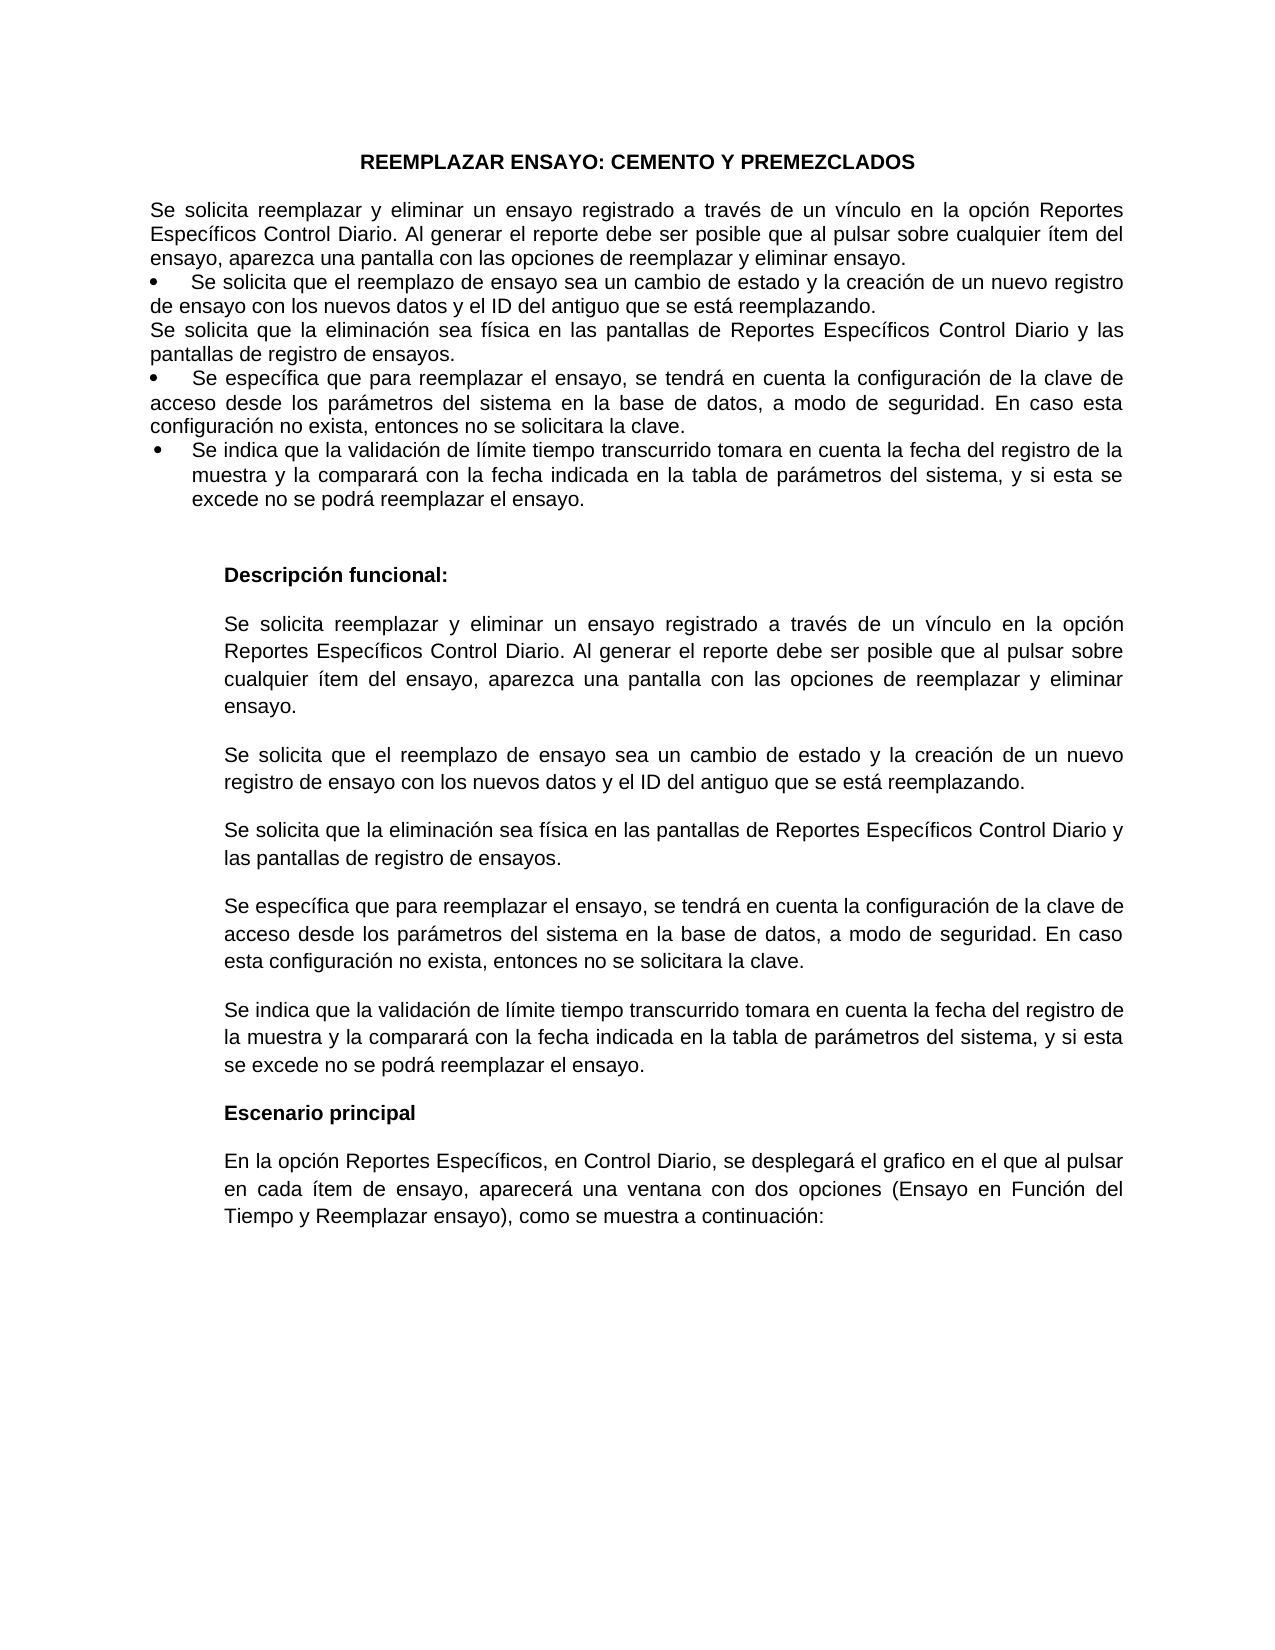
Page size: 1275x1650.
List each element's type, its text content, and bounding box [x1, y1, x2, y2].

text REEMPLAZAR ENSAYO: CEMENTO Y PREMEZCLADOS [150, 150, 1125, 174]
text Se solicita reemplazar y eliminar un ensayo registrado a través de un vínculo en la opción Reportes Específicos Control Diario. Al generar el reporte debe ser posible que al pulsar sobre cualquier ítem del ensayo, aparezca una pantalla con las opciones de reemplazar y eliminar ensayo. [150, 198, 1125, 270]
text En la opción Reportes Específicos, en Control Diario, se desplegará el grafico en el que al pulsar en cada ítem de ensayo, aparecerá una ventana con dos opciones (Ensayo en Función del Tiempo y Reemplazar ensayo), como se muestra a continuación: [224, 1149, 1125, 1228]
text Se solicita que el reemplazo de ensayo sea un cambio de estado y la creación de un nuevo registro de ensayo con los nuevos datos y el ID del antiguo que se está reemplazando. [224, 742, 1125, 794]
text Se solicita que la eliminación sea física en las pantallas de Reportes Específicos Control Diario y las pantallas de registro de ensayos. [150, 318, 1125, 366]
text Se indica que la validación de límite tiempo transcurrido tomara en cuenta la fecha del registro de la muestra y la comparará con la fecha indicada en la tabla de parámetros del sistema, y si esta se excede no se podrá reemplazar el ensayo. [224, 997, 1125, 1076]
text Se solicita reemplazar y eliminar un ensayo registrado a través de un vínculo en la opción Reportes Específicos Control Diario. Al generar el reporte debe ser posible que al pulsar sobre cualquier ítem del ensayo, aparezca una pantalla con las opciones de reemplazar y eliminar ensayo. [224, 612, 1125, 718]
text Descripción funcional: [224, 563, 1125, 587]
text Se específica que para reemplazar el ensayo, se tendrá en cuenta la configuración de la clave de acceso desde los parámetros del sistema en la base de datos, a modo de seguridad. En caso esta configuración no exista, entonces no se solicitara la clave. [224, 894, 1125, 973]
text Escenario principal [224, 1101, 1125, 1125]
list Se indica que la validación de límite tiempo transcurrido tomara en cuenta la fecha del registro de la muestra y la comparará con la fecha indicada en la tabla de parámetros del sistema, y si esta se excede no se podrá reemplazar el ensayo. [154, 438, 1125, 510]
text Se solicita que la eliminación sea física en las pantallas de Reportes Específicos Control Diario y las pantallas de registro de ensayos. [224, 818, 1125, 870]
text  Se solicita que el reemplazo de ensayo sea un cambio de estado y la creación de un nuevo registro de ensayo con los nuevos datos y el ID del antiguo que se está reemplazando. [150, 270, 1125, 318]
text  Se específica que para reemplazar el ensayo, se tendrá en cuenta la configuración de la clave de acceso desde los parámetros del sistema en la base de datos, a modo de seguridad. En caso esta configuración no exista, entonces no se solicitara la clave. [150, 366, 1125, 438]
